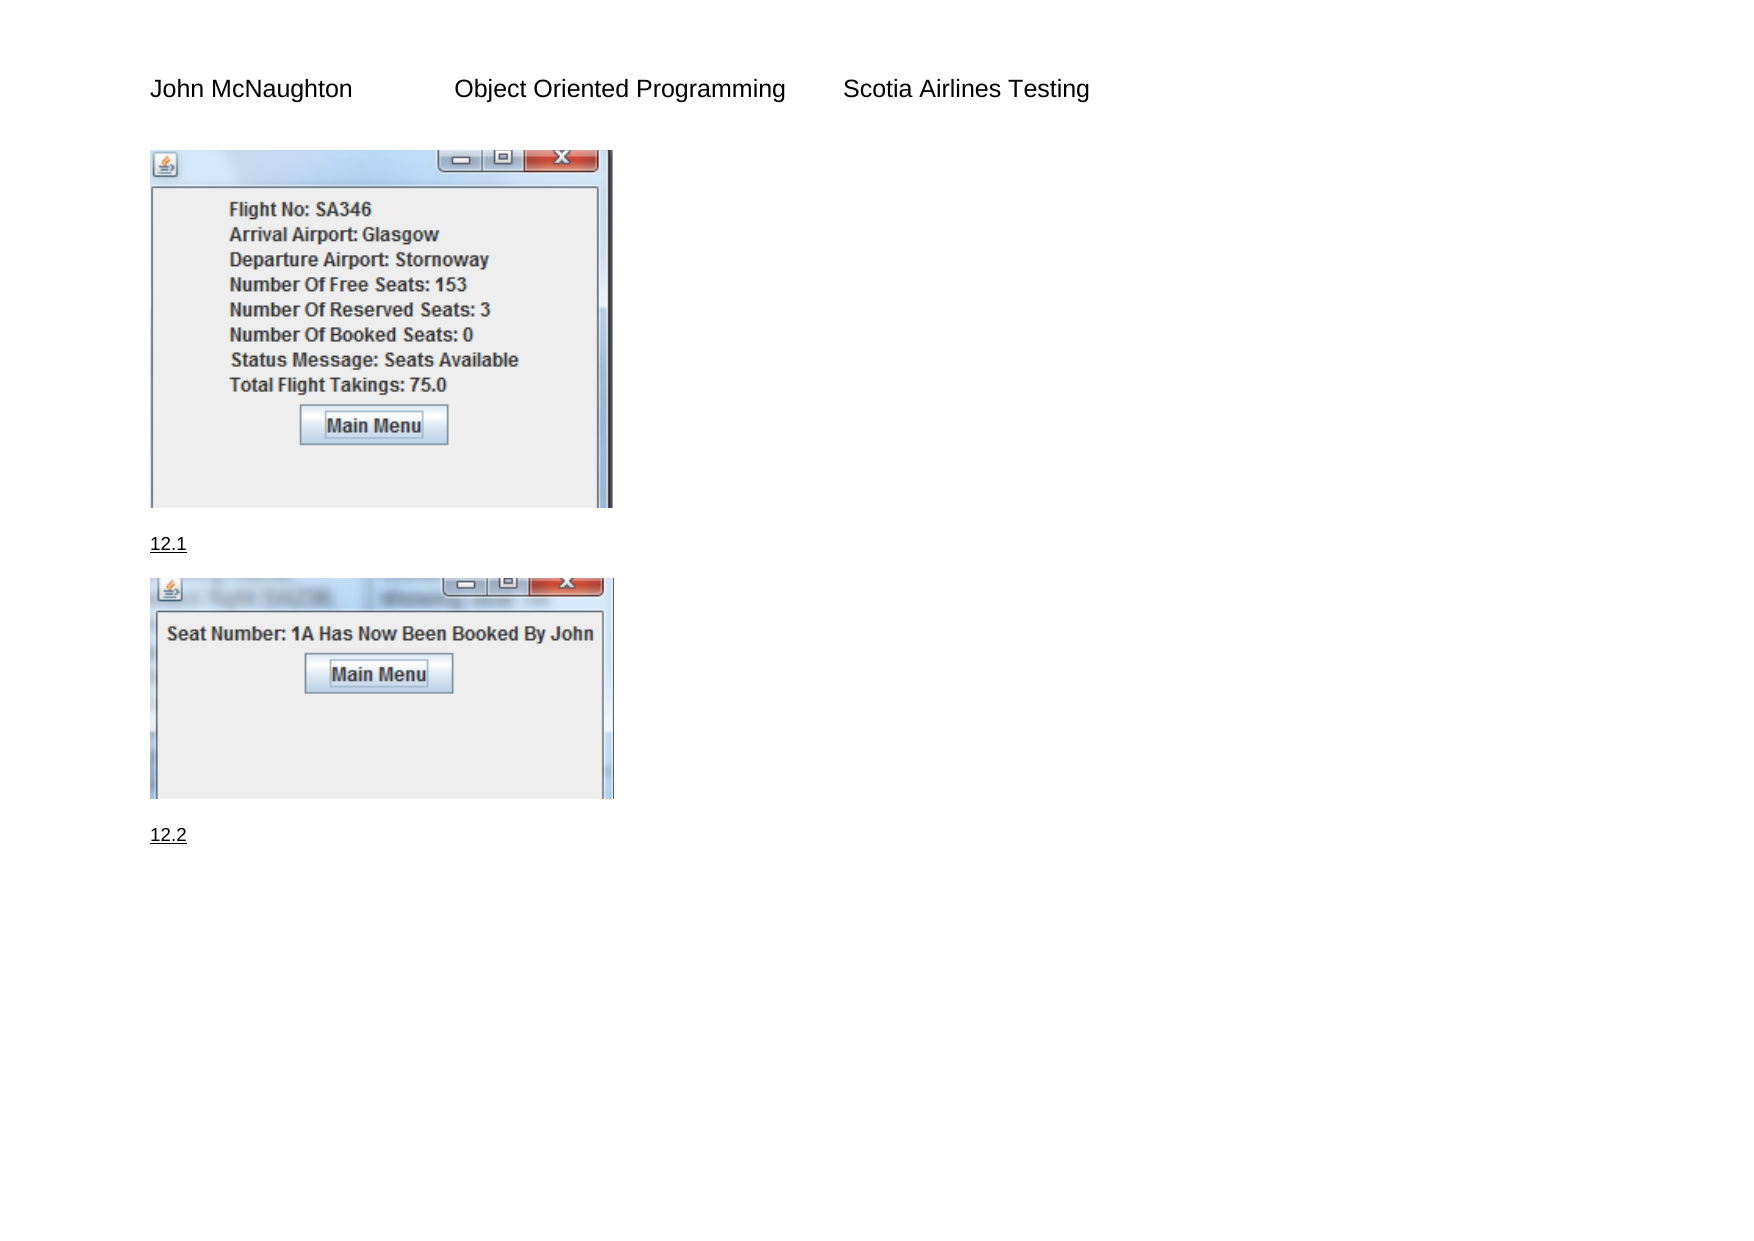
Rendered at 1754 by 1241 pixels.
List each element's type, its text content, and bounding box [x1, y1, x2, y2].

text 12.2 [150, 824, 1604, 846]
picture [150, 578, 614, 799]
picture [150, 150, 613, 508]
text 12.1 [150, 533, 1604, 554]
